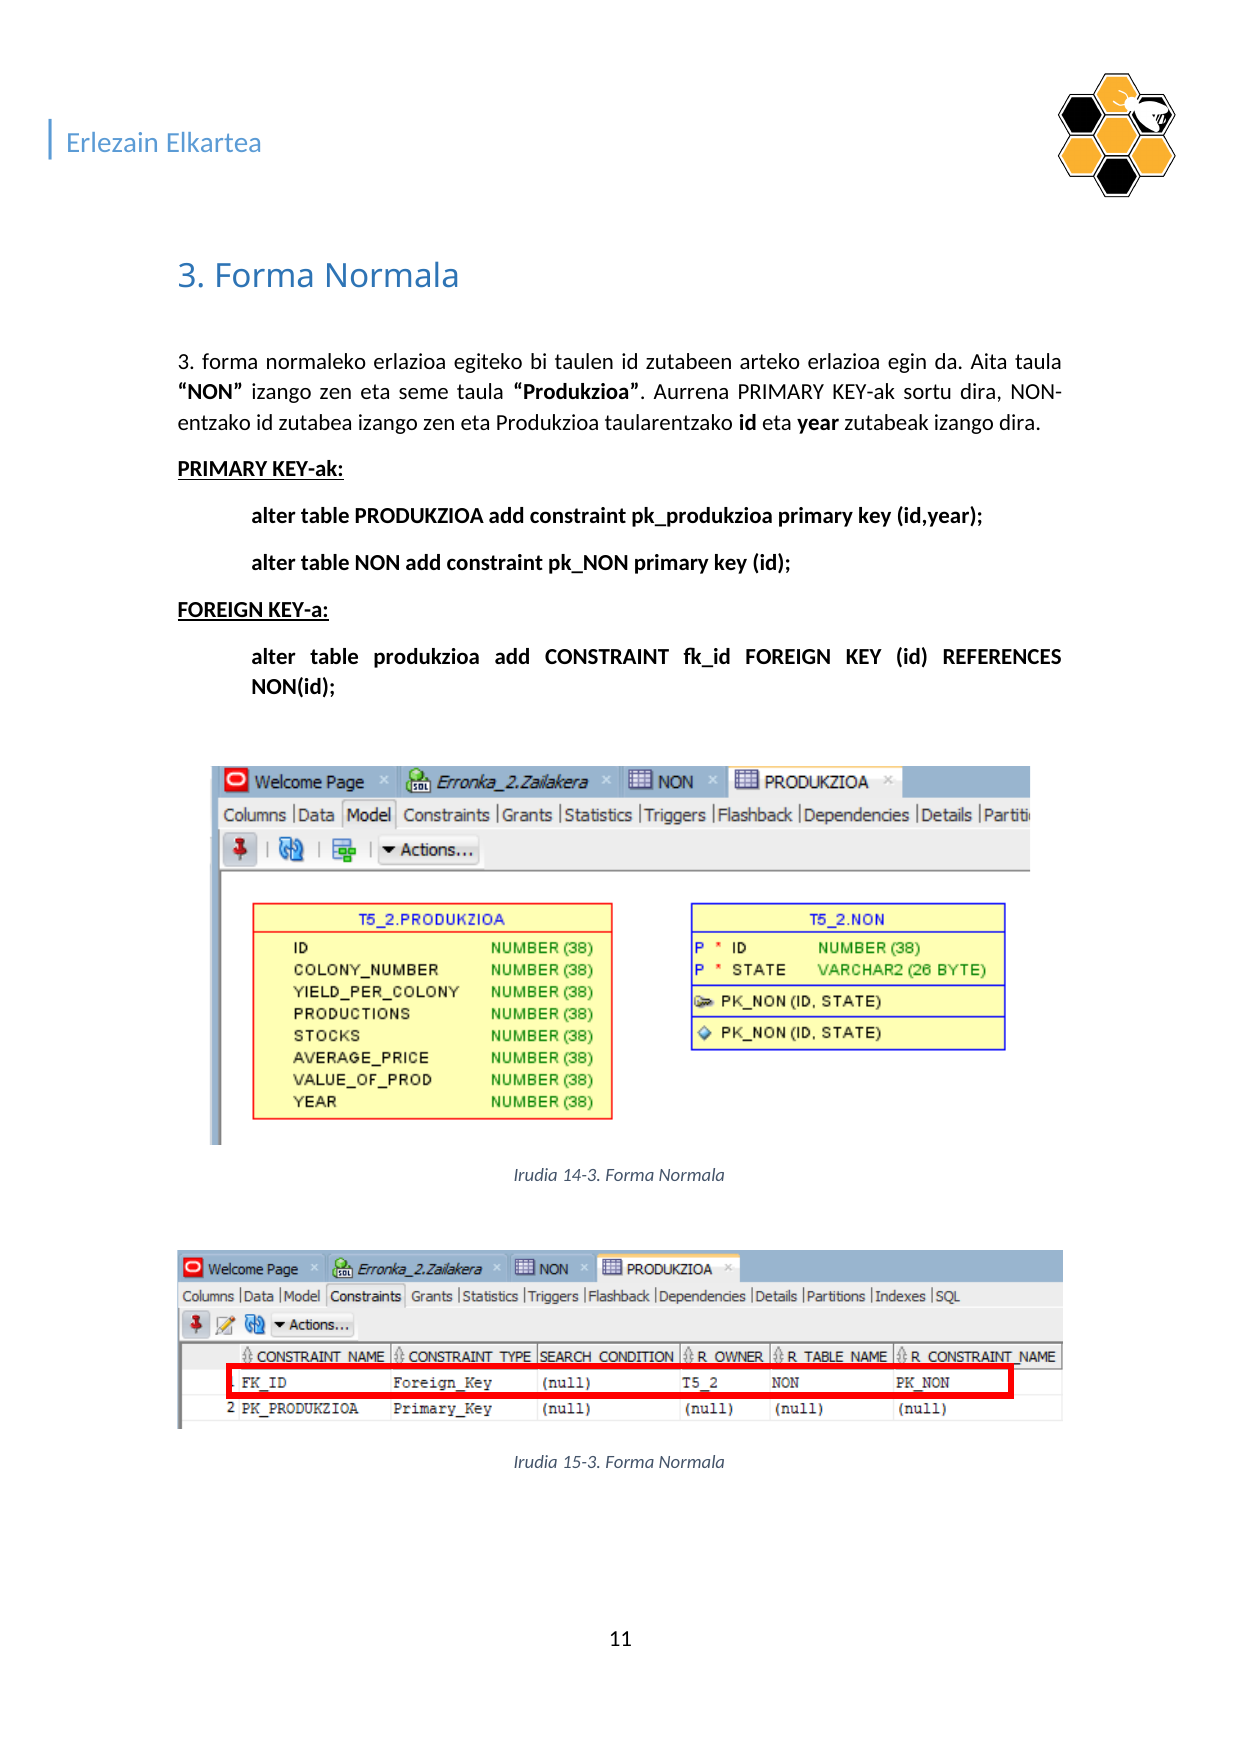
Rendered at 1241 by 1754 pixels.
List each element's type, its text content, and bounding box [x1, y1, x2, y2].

subtitle 3. Forma Normala [177, 251, 1063, 297]
picture [209, 766, 1031, 1145]
text alter table produkzioa add CONSTRAINT fk_id FOREIGN KEY (id) REFERENCES NON(id); [251, 642, 1063, 700]
text Irudia 14-3. Forma Normala [177, 1163, 1063, 1186]
picture [1045, 73, 1200, 199]
text Irudia 15-3. Forma Normala [177, 1450, 1063, 1473]
text alter table NON add constraint pk_NON primary key (id); [177, 548, 1063, 576]
text alter table PRODUKZIOA add constraint pk_produkzioa primary key (id,year); [177, 501, 1063, 529]
text FOREIGN KEY-a: [177, 595, 1063, 623]
text 3. forma normaleko erlazioa egiteko bi taulen id zutabeen arteko erlazioa egin da. Aita taula “NON” izango zen eta seme taula “Produkzioa”. Aurrena PRIMARY KEY-ak sortu dira, NON-entzako id zutabea izango zen eta Produkzioa taularentzako id eta year zutabeak izango dira. [177, 347, 1063, 436]
picture [177, 1250, 1063, 1429]
text PRIMARY KEY-ak: [177, 454, 1063, 482]
